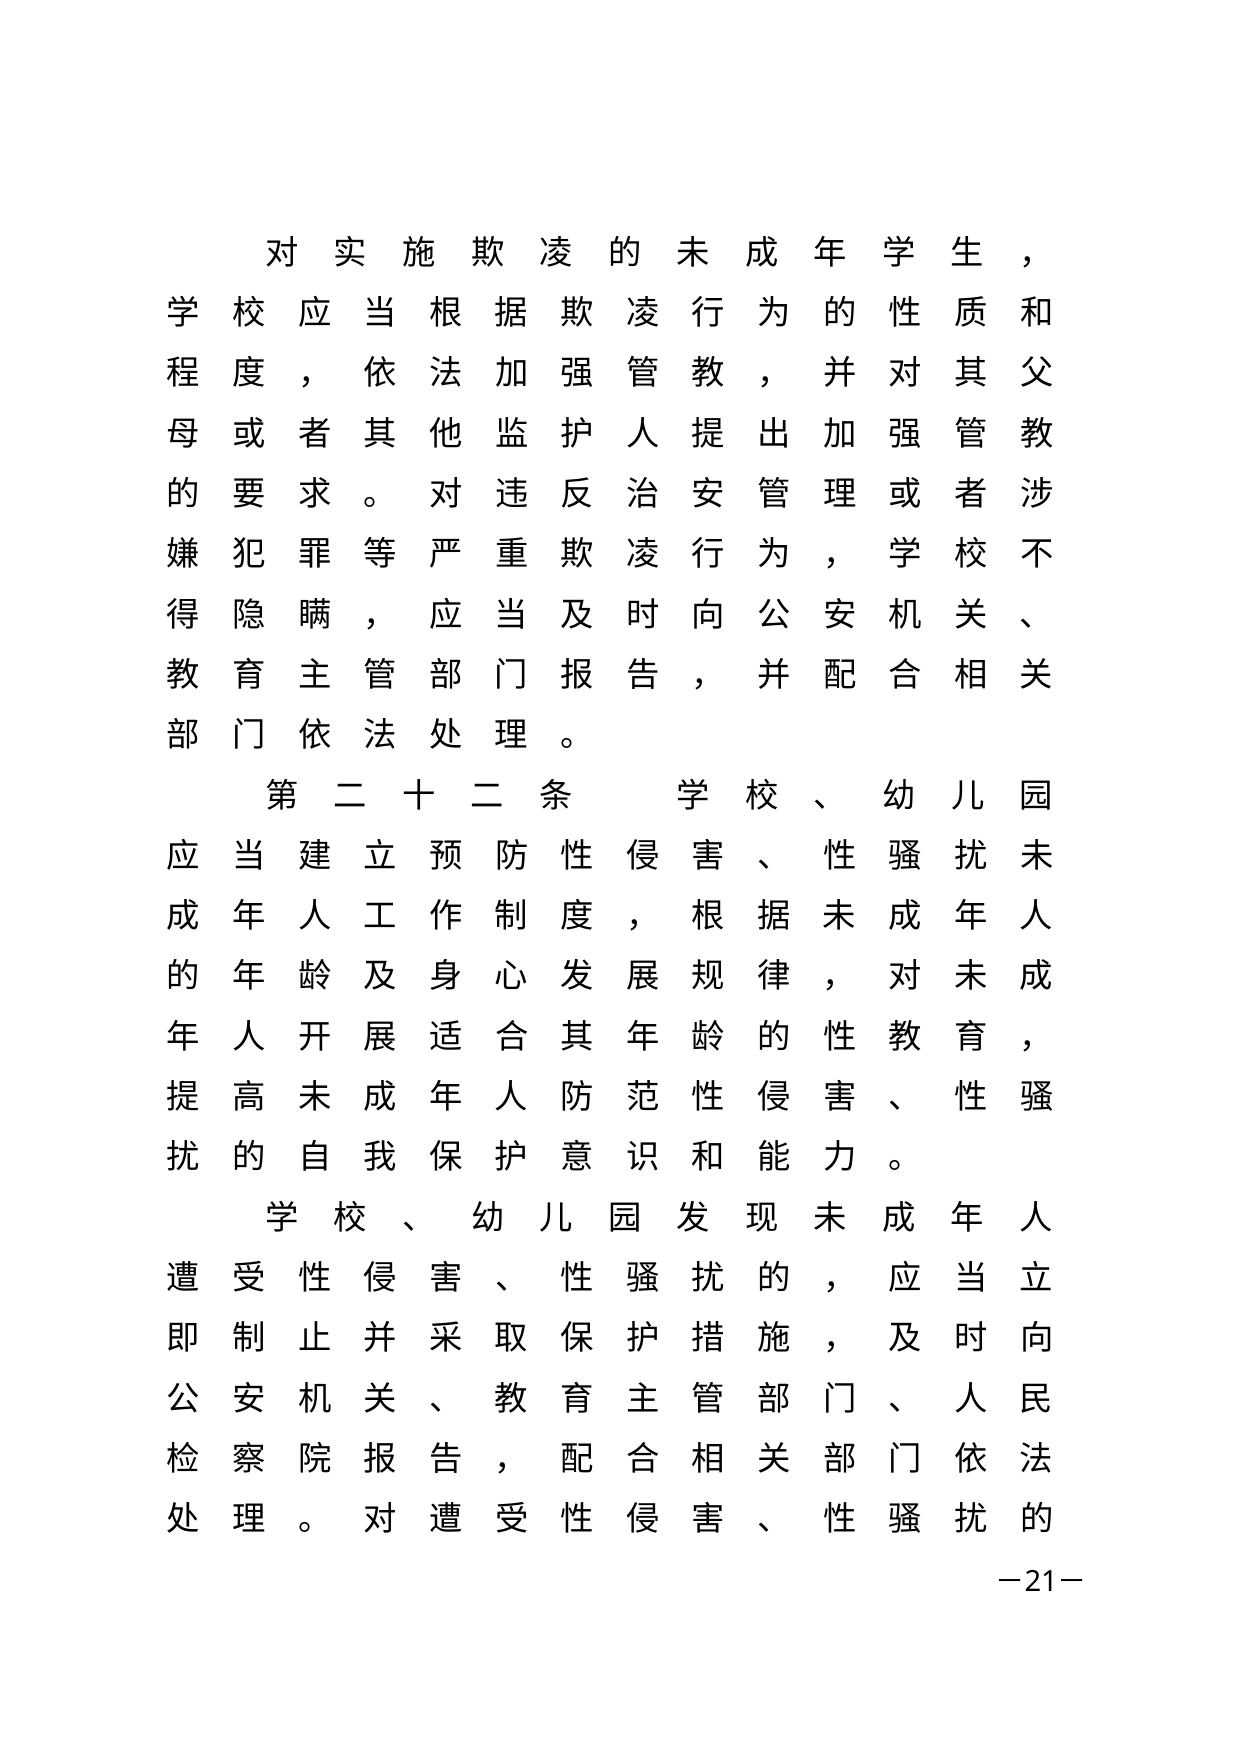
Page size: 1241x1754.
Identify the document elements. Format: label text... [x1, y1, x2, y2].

text 学校、幼儿园发现未成年人遭受性侵害、性骚扰的，应当立即制止并采取保护措施，及时向公安机关、教育主管部门、人民检察院报告，配合相关部门依法处理。对遭受性侵害、性骚扰的未成年人，学校、幼儿园应当进行心理辅导，提供必要的帮助，不得泄露遭受性侵害、性骚扰的未成年人个人及其家庭信息。 [167, 1184, 1085, 1546]
text 对实施欺凌的未成年学生，学校应当根据欺凌行为的性质和程度，依法加强管教，并对其父母或者其他监护人提出加强管教的要求。对违反治安管理或者涉嫌犯罪等严重欺凌行为，学校不得隐瞒，应当及时向公安机关、教育主管部门报告，并配合相关部门依法处理。 [167, 219, 1085, 762]
text 第二十二条 学校、幼儿园应当建立预防性侵害、性骚扰未成年人工作制度，根据未成年人的年龄及身心发展规律，对未成年人开展适合其年龄的性教育，提高未成年人防范性侵害、性骚扰的自我保护意识和能力。 [167, 762, 1085, 1184]
